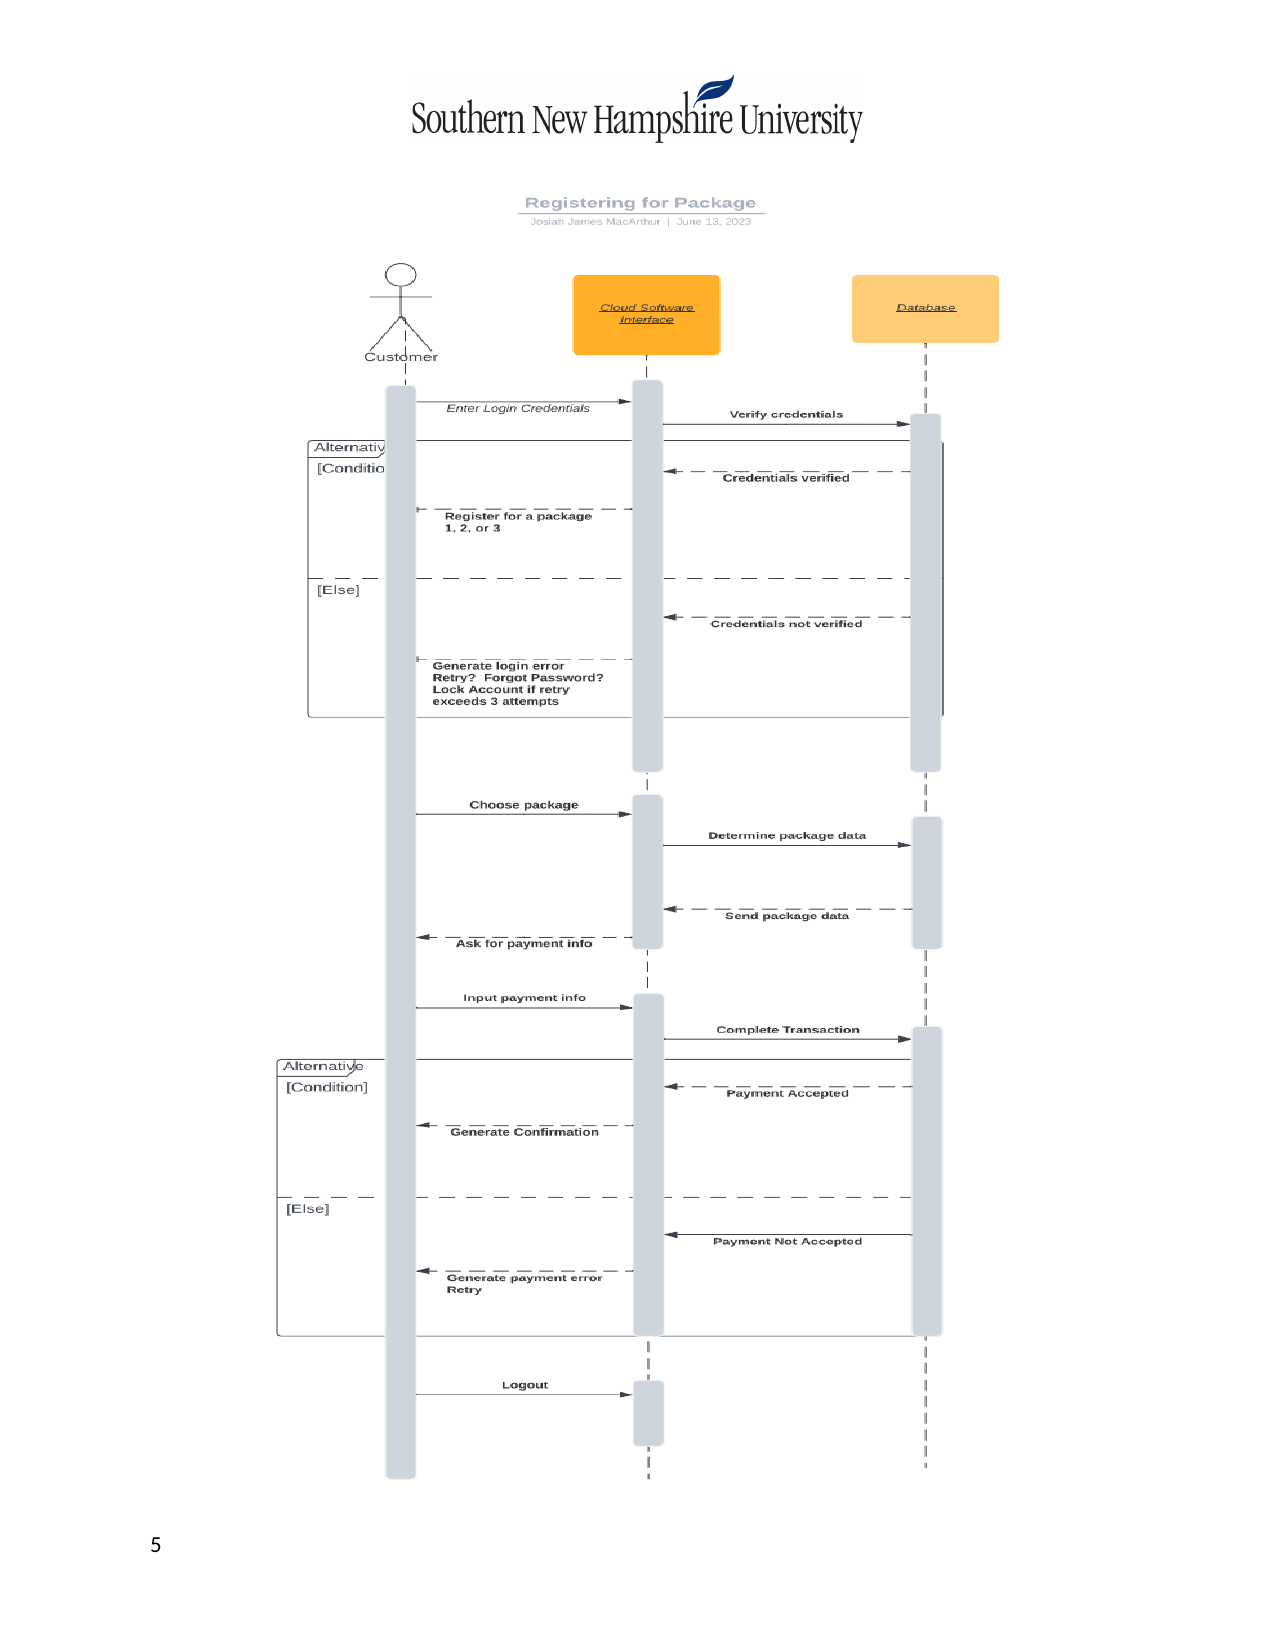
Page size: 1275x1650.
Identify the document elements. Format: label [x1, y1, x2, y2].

picture [412, 75, 863, 143]
